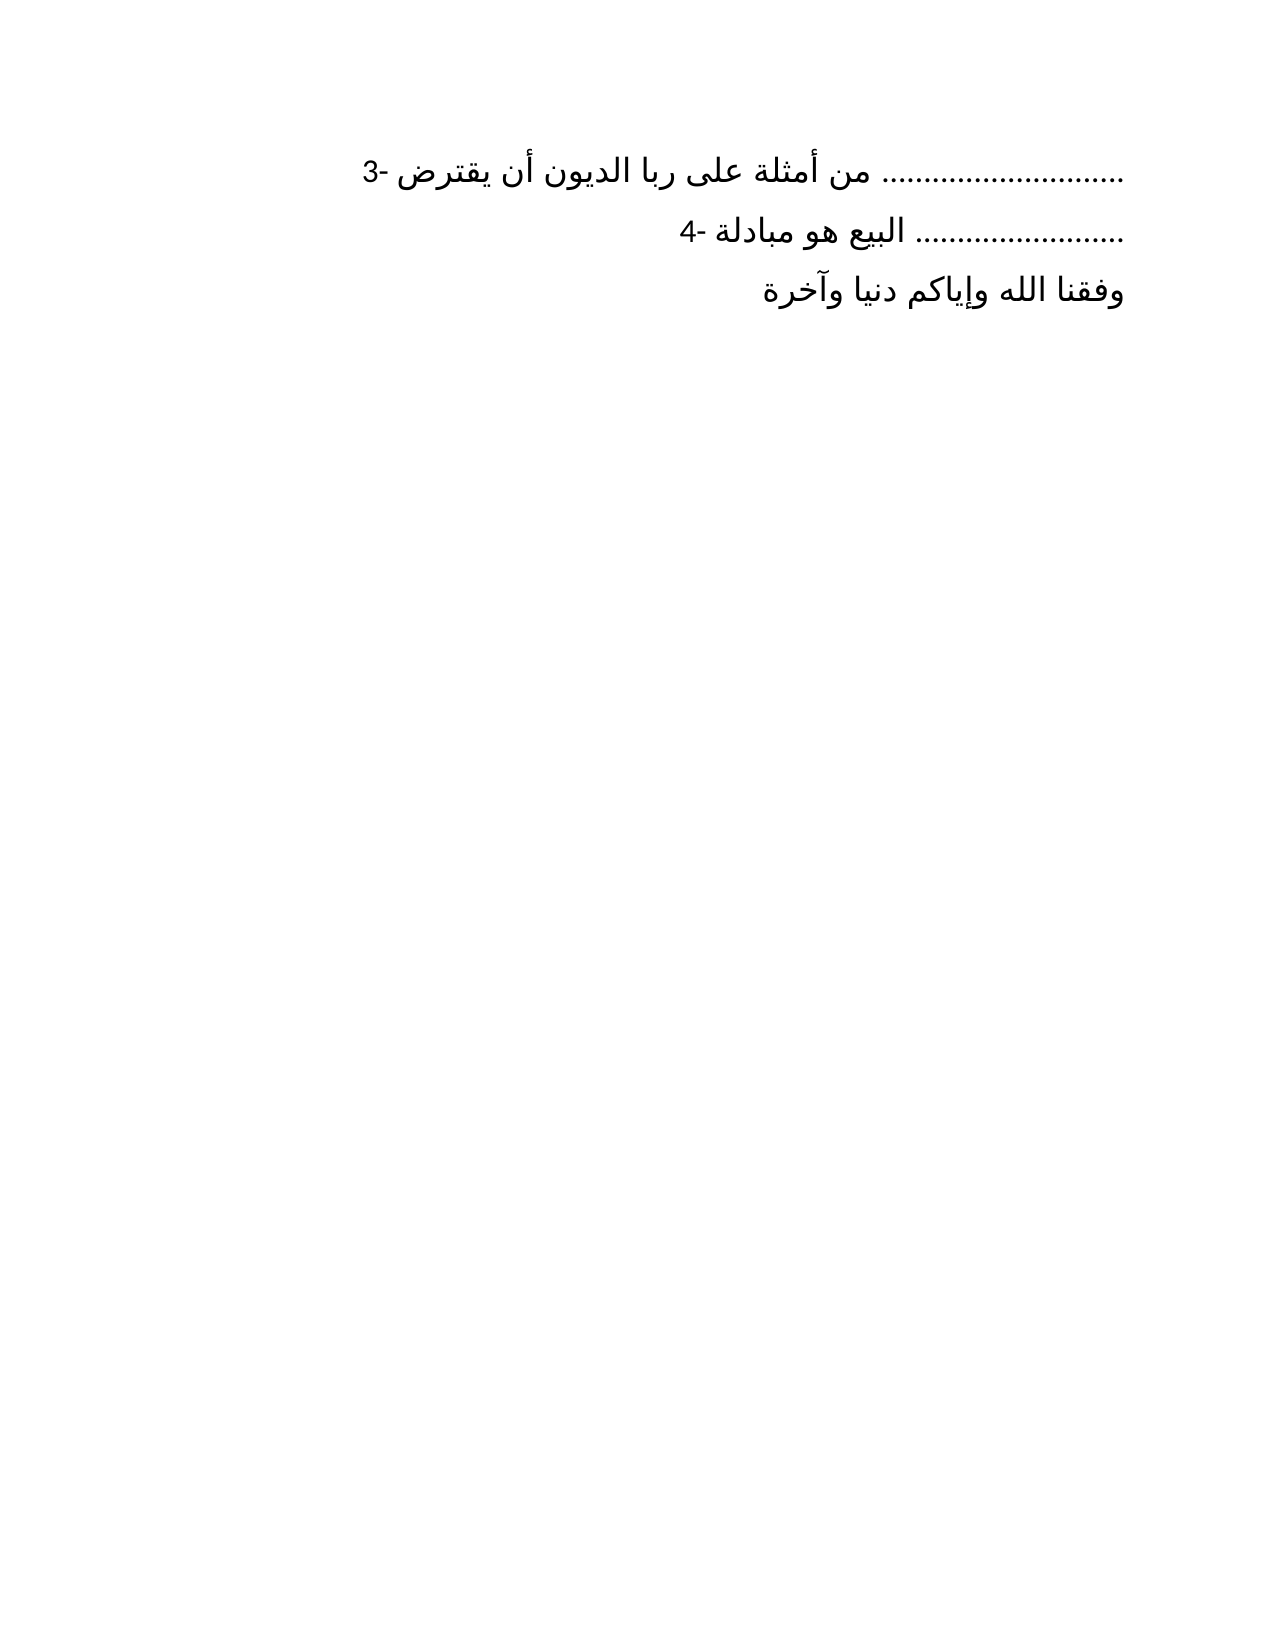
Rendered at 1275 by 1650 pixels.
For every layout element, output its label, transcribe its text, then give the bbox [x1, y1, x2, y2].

text وفقنا الله وإياكم دنيا وآخرة [150, 269, 1125, 308]
text 4- البيع هو مبادلة ......................... [150, 210, 1125, 251]
text 3- من أمثلة على ربا الديون أن يقترض ............................. [150, 150, 1125, 191]
